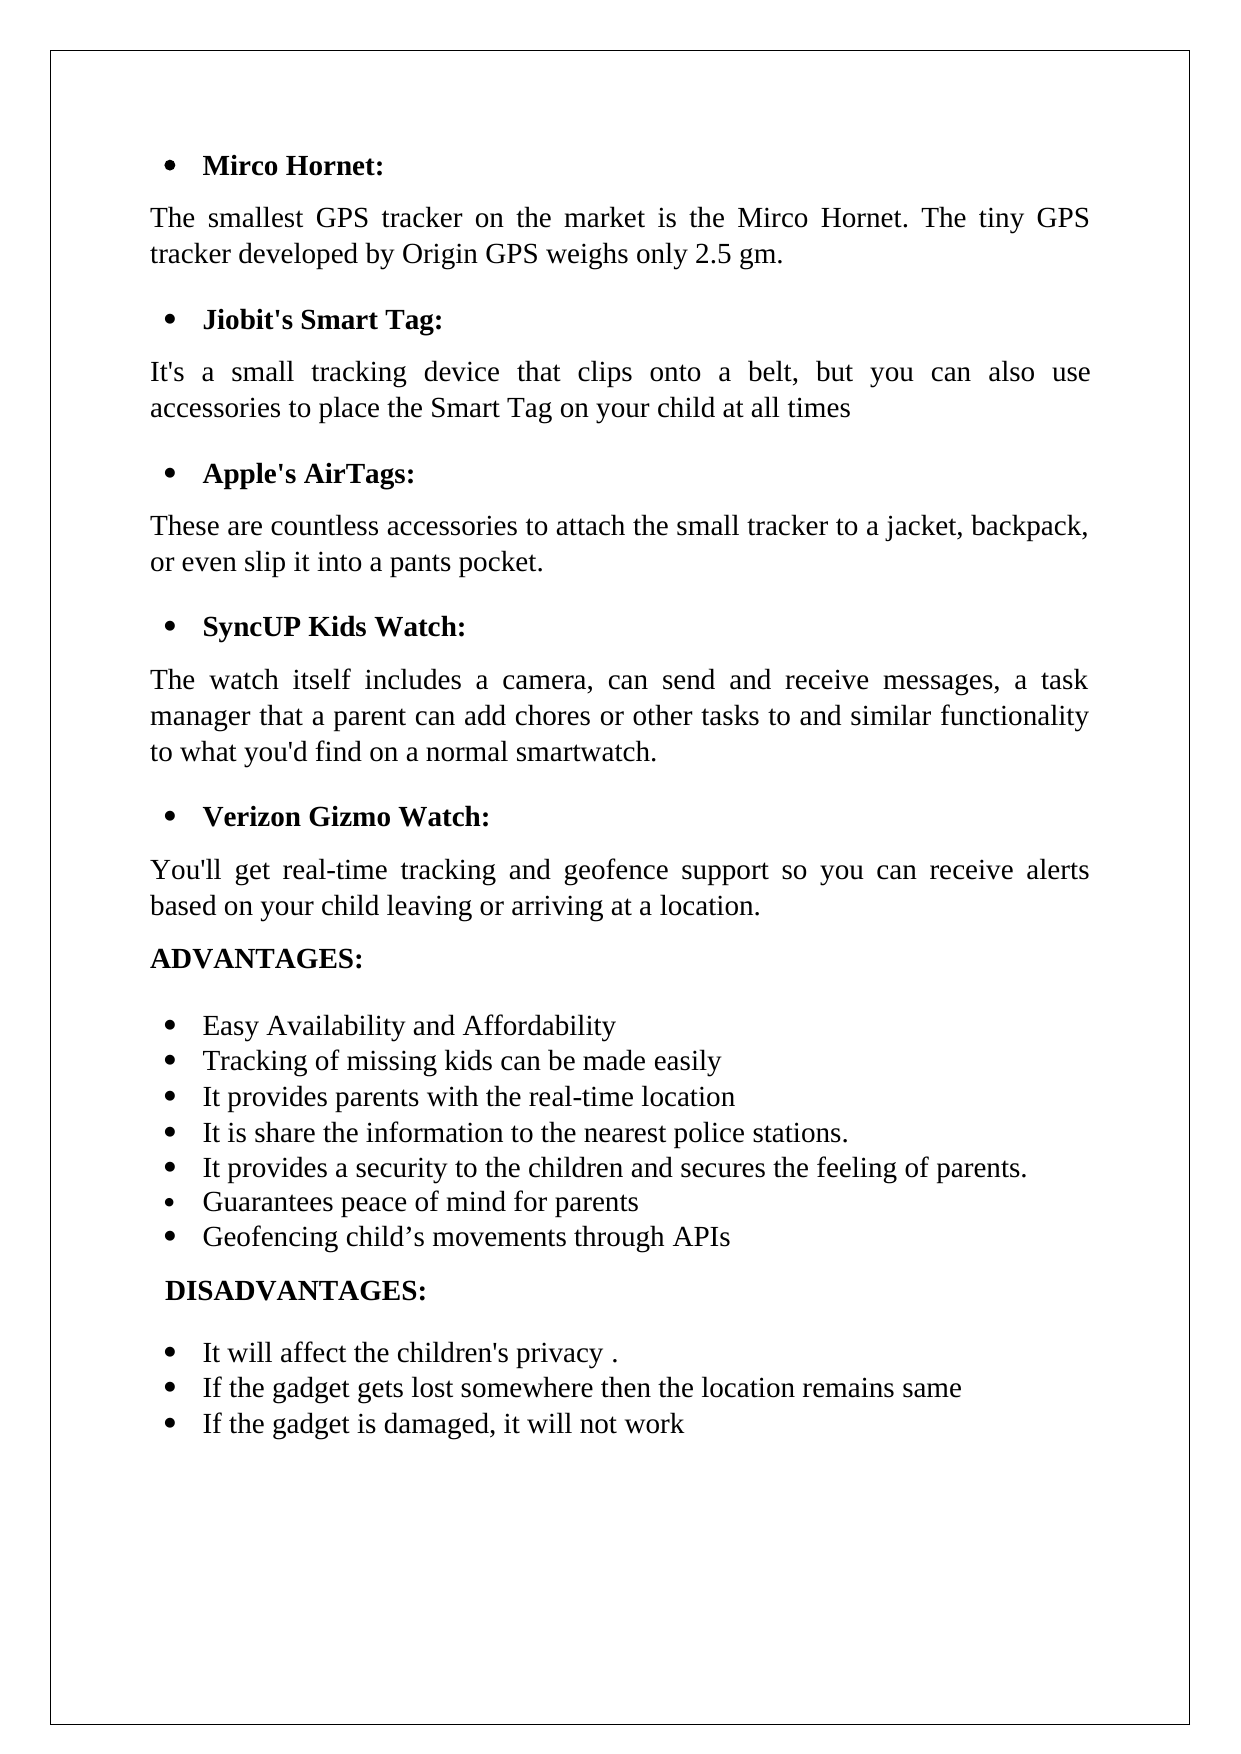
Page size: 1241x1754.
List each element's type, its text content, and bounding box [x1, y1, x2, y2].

text You'll get real-time tracking and geofence support so you can receive alerts based on your child leaving or arriving at a location. [150, 852, 1090, 922]
list If the gadget is damaged, it will not work [165, 1405, 1103, 1441]
subtitle DISADVANTAGES: [165, 1273, 1103, 1306]
list Easy Availability and Affordability [165, 1007, 1103, 1042]
subtitle ADVANTAGES: [150, 941, 1103, 975]
subtitle Verizon Gizmo Watch: [165, 799, 1103, 833]
list Mirco Hornet: [165, 148, 1103, 182]
list If the gadget gets lost somewhere then the location remains same [165, 1369, 1103, 1405]
list It provides a security to the children and secures the feeling of parents. [165, 1149, 1103, 1185]
text The watch itself includes a camera, can send and receive messages, a task manager that a parent can add chores or other tasks to and similar functionality to what you'd find on a normal smartwatch. [150, 662, 1090, 768]
list It provides parents with the real-time location [165, 1078, 1103, 1113]
list It will affect the children's privacy . [165, 1336, 1103, 1369]
list It is share the information to the nearest police stations. [165, 1116, 1103, 1149]
list Tracking of missing kids can be made easily [165, 1042, 1103, 1078]
text The smallest GPS tracker on the market is the Mirco Hornet. The tiny GPS tracker developed by Origin GPS weighs only 2.5 gm. [150, 201, 1090, 270]
subtitle SyncUP Kids Watch: [165, 609, 1103, 643]
subtitle Apple's AirTags: [165, 456, 1103, 489]
list Guarantees peace of mind for parents [165, 1185, 1103, 1218]
text These are countless accessories to attach the small tracker to a jacket, backpack, or even slip it into a pants pocket. [150, 508, 1090, 578]
text It's a small tracking device that clips onto a belt, but you can also use accessories to place the Smart Tag on your child at all times [150, 354, 1091, 424]
subtitle Jiobit's Smart Tag: [165, 302, 1103, 335]
list Geofencing child’s movements through APIs [165, 1218, 1103, 1254]
